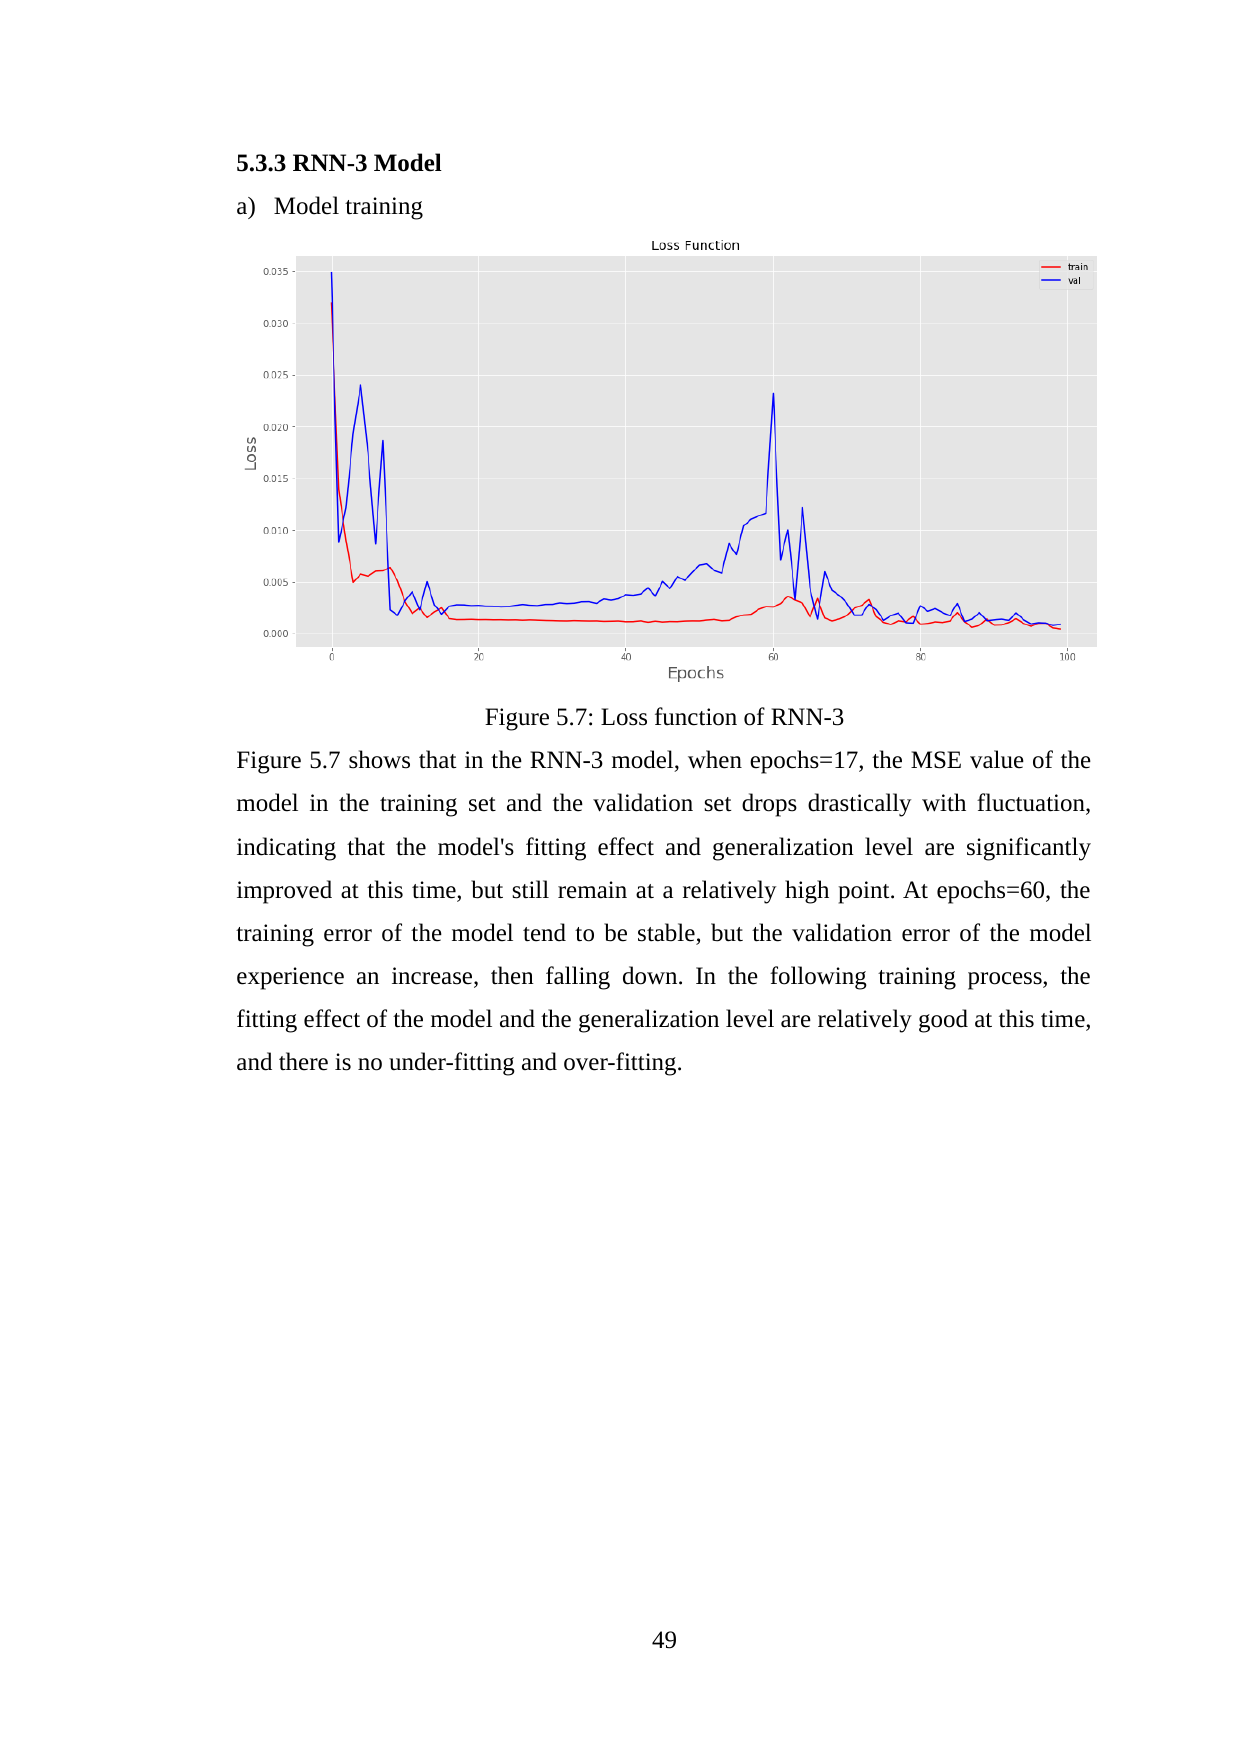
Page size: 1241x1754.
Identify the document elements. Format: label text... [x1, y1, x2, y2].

text Figure 5.7: Loss function of RNN-3 [236, 702, 1092, 731]
picture [236, 233, 1102, 688]
text 5.3.3 RNN-3 Model [236, 148, 1092, 176]
text Figure 5.7 shows that in the RNN-3 model, when epochs=17, the MSE value of the model in the training set and the validation set drops drastically with fluctuation, indicating that the model's fitting effect and generalization level are significantly improved at this time, but still remain at a relatively high point. At epochs=60, the training error of the model tend to be stable, but the validation error of the model experience an increase, then falling down. In the following training process, the fitting effect of the model and the generalization level are relatively good at this time, and there is no under-fitting and over-fitting. [236, 745, 1092, 1076]
list Model training [236, 191, 1092, 219]
